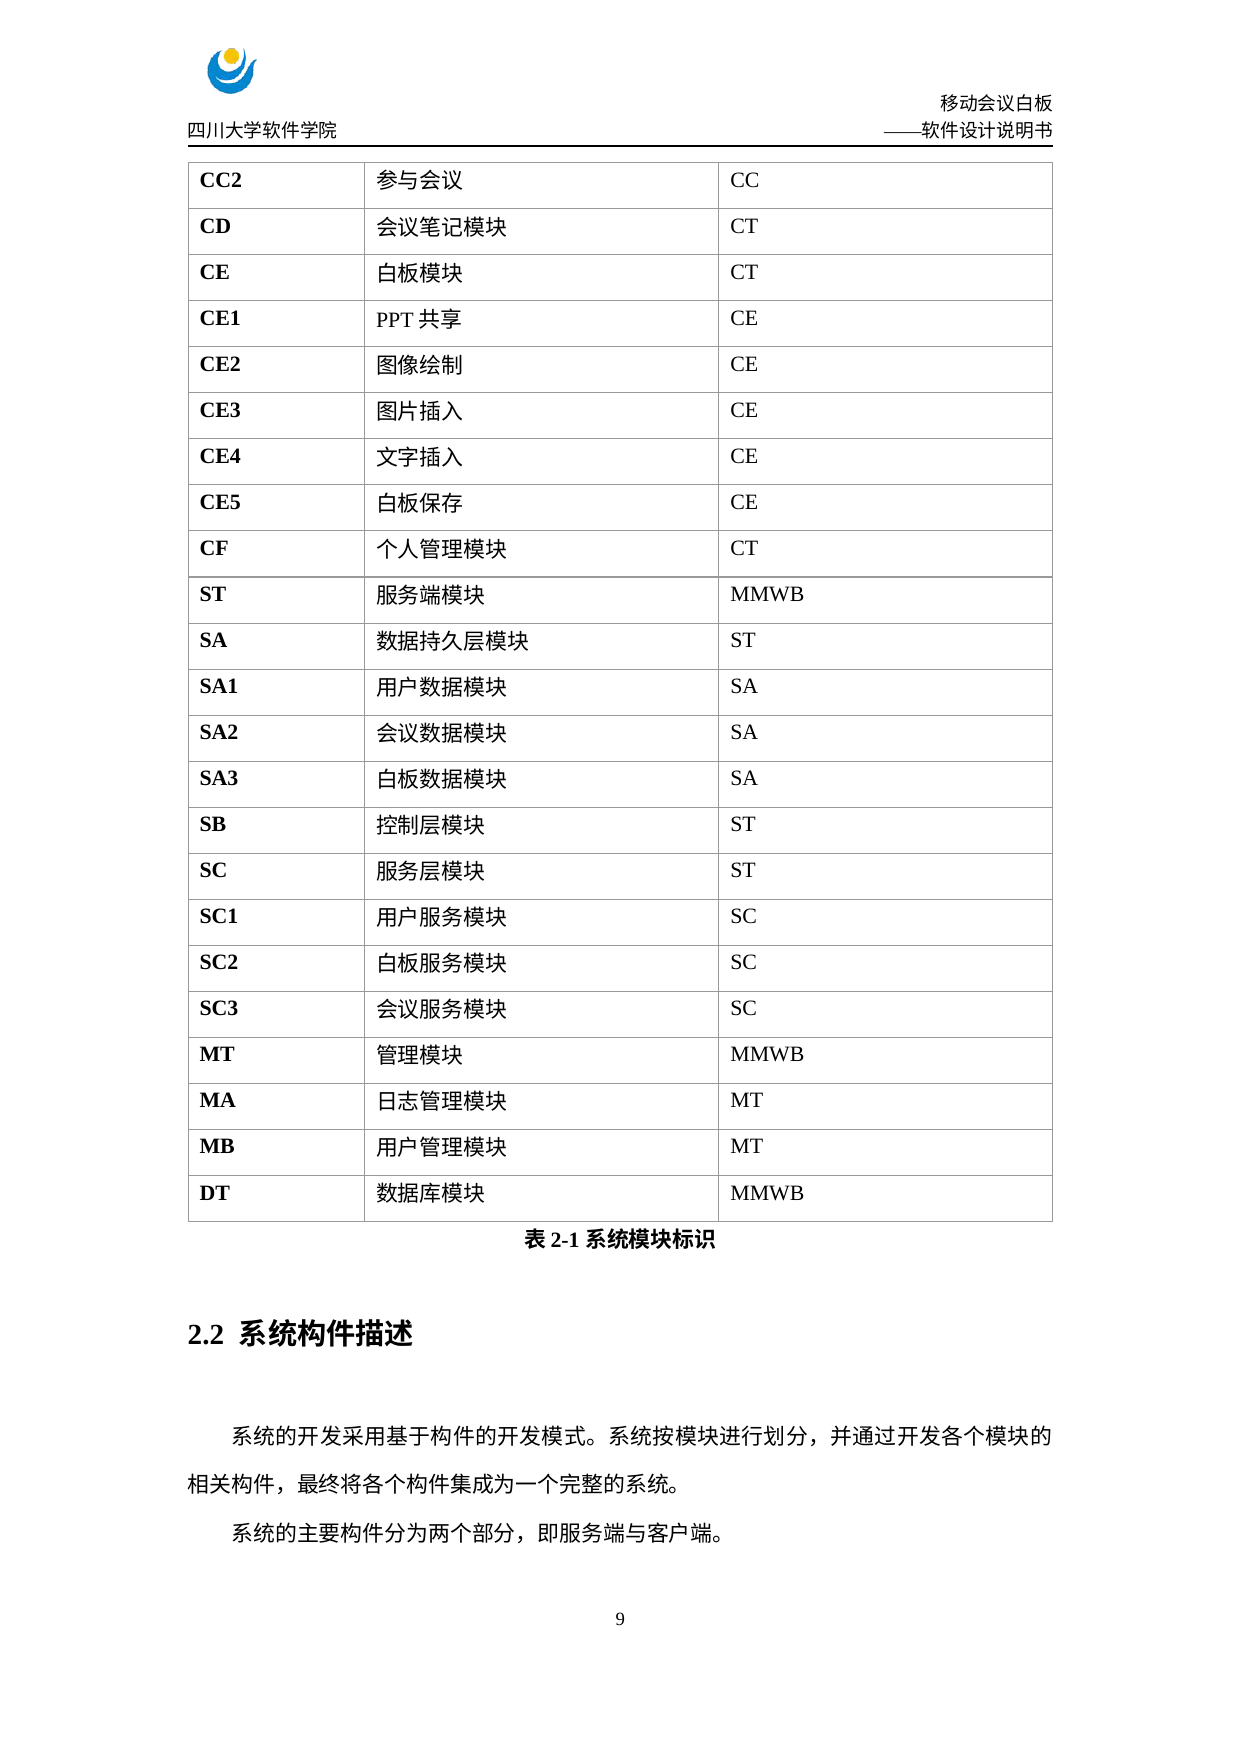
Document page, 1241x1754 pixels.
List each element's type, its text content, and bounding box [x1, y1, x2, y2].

table_cell SA3 [189, 762, 364, 807]
table_cell CE1 [189, 301, 364, 346]
table_cell SA [719, 670, 1052, 714]
table_cell MMWB [719, 1176, 1052, 1221]
table_cell SC3 [189, 992, 364, 1037]
table_cell 数据库模块 [365, 1176, 718, 1221]
table_cell CE [719, 393, 1052, 438]
table_cell CE [719, 485, 1052, 530]
table_cell DT [189, 1176, 364, 1221]
table_cell SC2 [189, 946, 364, 991]
table_cell CE [189, 255, 364, 300]
table_cell ST [719, 808, 1052, 853]
table_cell CT [719, 255, 1052, 300]
table_cell 用户数据模块 [365, 670, 718, 714]
table_cell SC [719, 946, 1052, 991]
table_cell MT [719, 1130, 1052, 1175]
table_cell CF [189, 531, 364, 576]
table_cell 会议数据模块 [365, 716, 718, 761]
table_cell SA [719, 716, 1052, 761]
table_cell CE3 [189, 393, 364, 438]
table_cell CE4 [189, 439, 364, 484]
table_cell SA1 [189, 670, 364, 714]
table_cell SA2 [189, 716, 364, 761]
table_cell SA [189, 624, 364, 668]
table_cell 参与会议 [365, 163, 718, 208]
table_cell 个人管理模块 [365, 531, 718, 576]
table_cell CE [719, 347, 1052, 392]
table_cell MB [189, 1130, 364, 1175]
table_cell CD [189, 209, 364, 254]
table_cell CE5 [189, 485, 364, 530]
table_cell 文字插入 [365, 439, 718, 484]
table_cell CT [719, 209, 1052, 254]
picture [192, 33, 269, 110]
table_cell 图片插入 [365, 393, 718, 438]
table_cell PPT共享 [365, 301, 718, 346]
text 表2-1 系统模块标识 [187, 1222, 1053, 1254]
table_cell SC [189, 854, 364, 899]
table_cell 白板服务模块 [365, 946, 718, 991]
table_cell 会议服务模块 [365, 992, 718, 1037]
table_cell 用户服务模块 [365, 900, 718, 945]
table_cell 日志管理模块 [365, 1084, 718, 1129]
table_cell MMWB [719, 1038, 1052, 1083]
table_cell CE2 [189, 347, 364, 392]
table_cell CT [719, 531, 1052, 576]
table_cell SA [719, 762, 1052, 807]
table_cell 白板数据模块 [365, 762, 718, 807]
table_cell CC2 [189, 163, 364, 208]
table_cell CE [719, 439, 1052, 484]
table_cell 会议笔记模块 [365, 209, 718, 254]
table_cell ST [719, 854, 1052, 899]
table_cell CC [719, 163, 1052, 208]
table_cell 数据持久层模块 [365, 624, 718, 668]
table_cell 白板保存 [365, 485, 718, 530]
table_cell MA [189, 1084, 364, 1129]
table_cell CE [719, 301, 1052, 346]
table_cell MMWB [719, 578, 1052, 622]
table_cell ST [189, 578, 364, 622]
table_cell MT [189, 1038, 364, 1083]
table_cell ST [719, 624, 1052, 668]
text 系统的主要构件分为两个部分，即服务端与客户端。 [187, 1515, 1053, 1548]
table_cell 用户管理模块 [365, 1130, 718, 1175]
table_cell 服务层模块 [365, 854, 718, 899]
table_cell 管理模块 [365, 1038, 718, 1083]
table_cell SB [189, 808, 364, 853]
text 系统的开发采用基于构件的开发模式。系统按模块进行划分，并通过开发各个模块的相关构件，最终将各个构件集成为一个完整的系统。 [187, 1418, 1053, 1499]
subtitle 系统构件描述 [187, 1299, 1053, 1364]
table_cell 白板模块 [365, 255, 718, 300]
table_cell SC [719, 900, 1052, 945]
table_cell SC [719, 992, 1052, 1037]
table_cell SC1 [189, 900, 364, 945]
table_cell 服务端模块 [365, 578, 718, 622]
table_cell MT [719, 1084, 1052, 1129]
table_cell 控制层模块 [365, 808, 718, 853]
table_cell 图像绘制 [365, 347, 718, 392]
